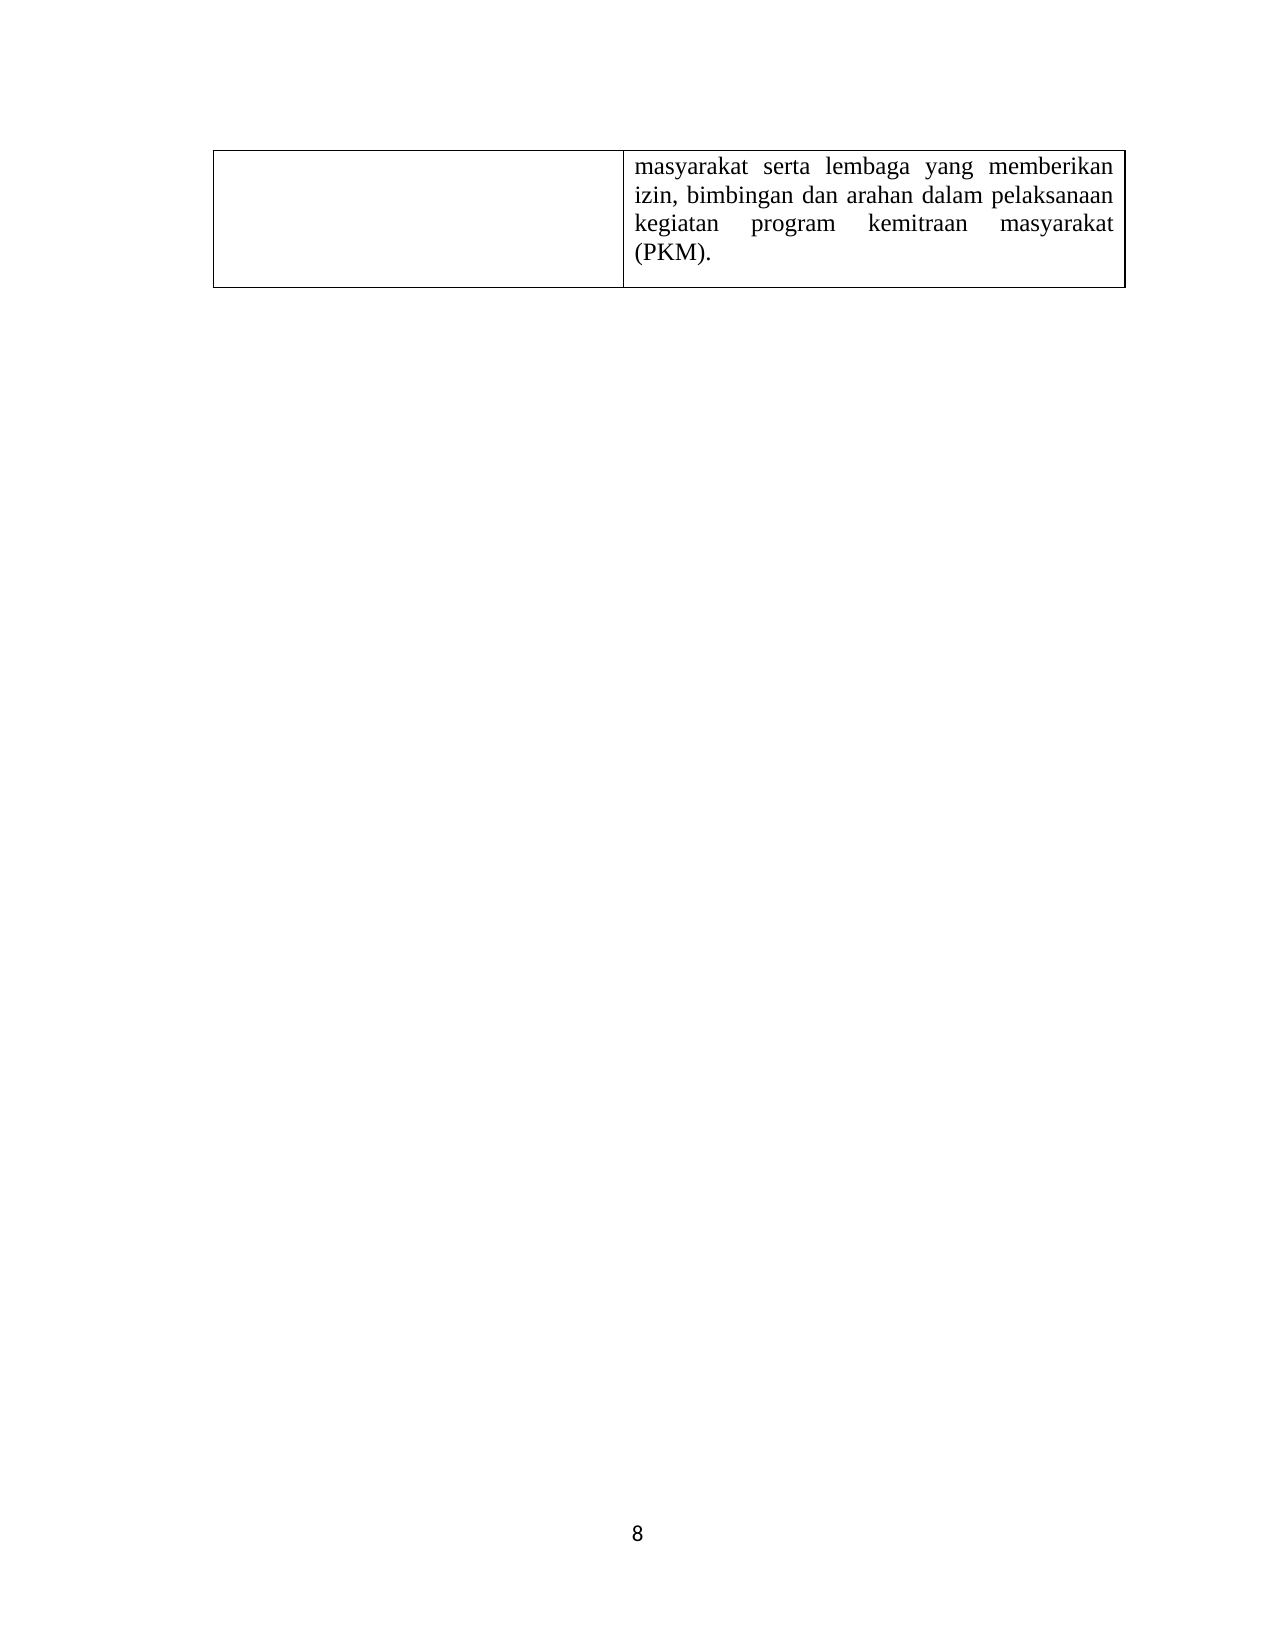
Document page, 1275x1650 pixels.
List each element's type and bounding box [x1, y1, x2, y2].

table_cell [214, 151, 623, 287]
table_cell [624, 151, 1124, 287]
